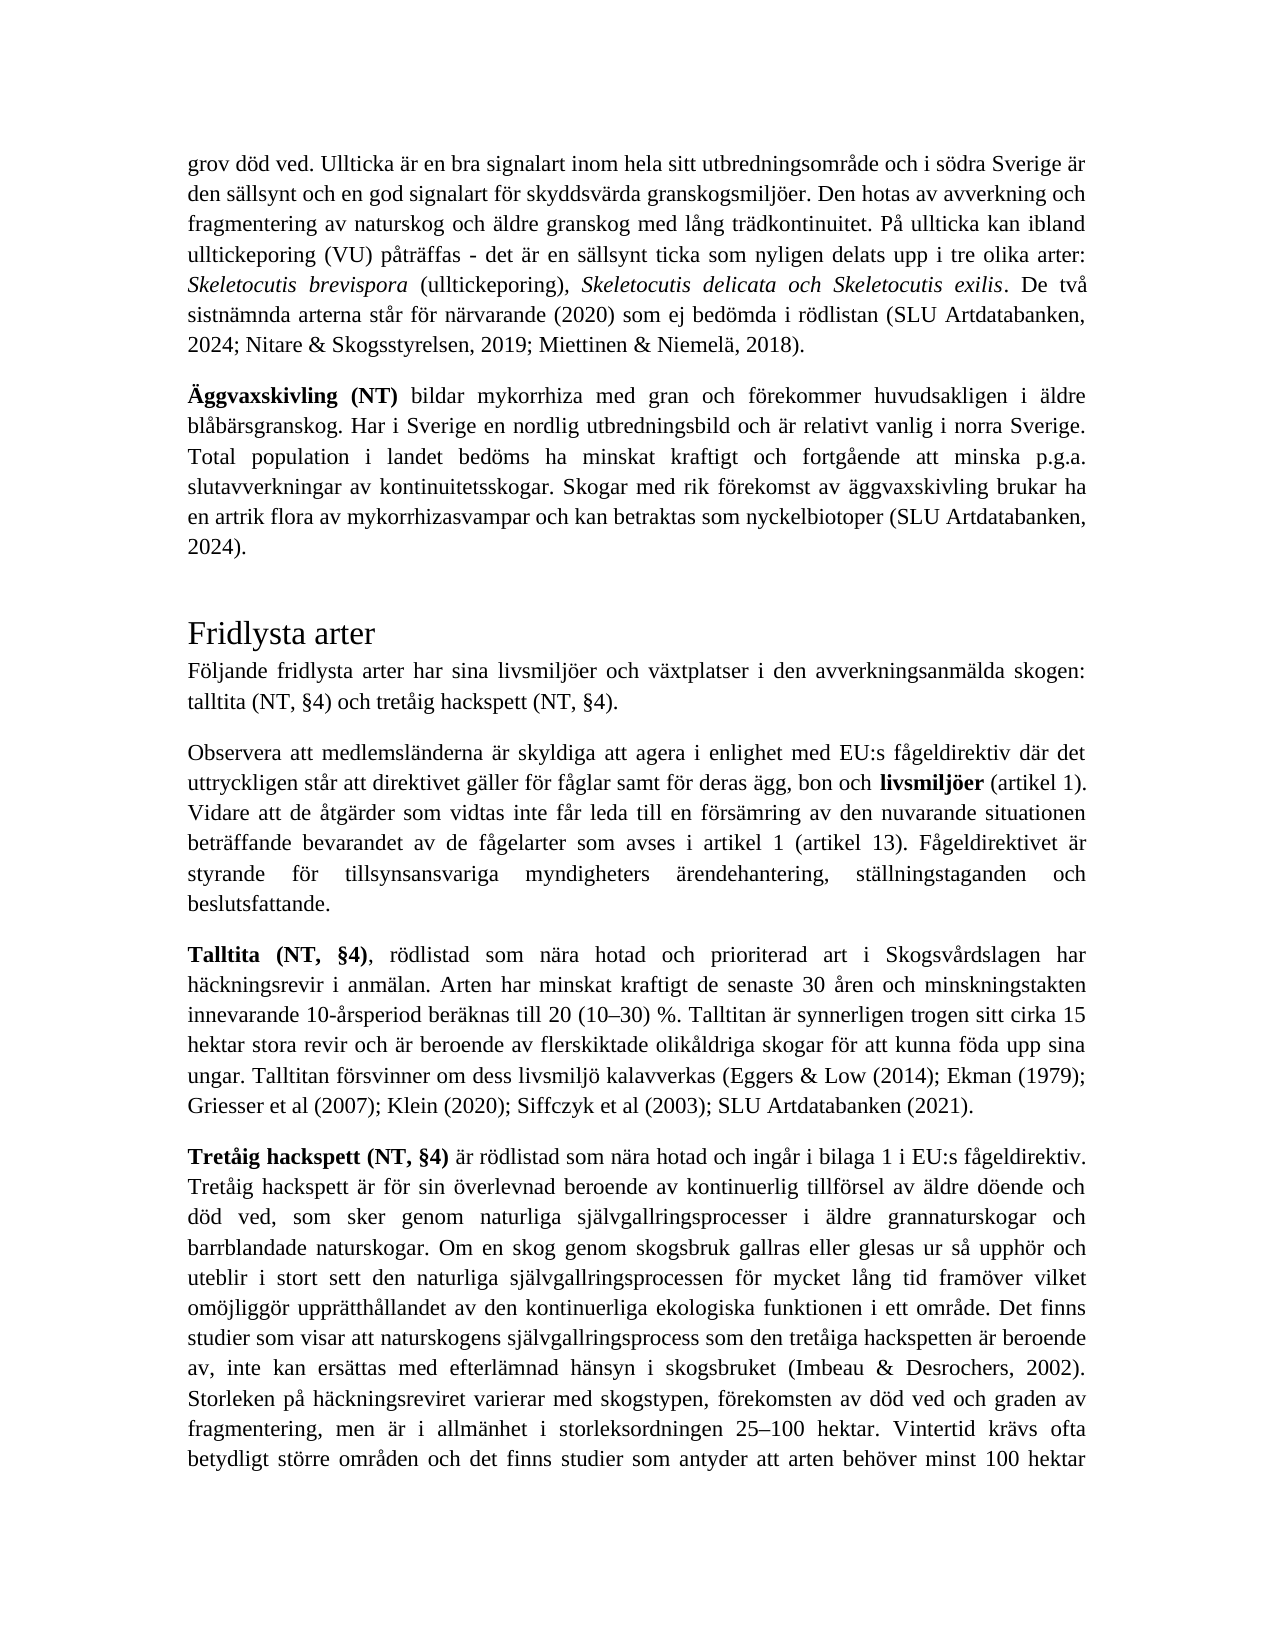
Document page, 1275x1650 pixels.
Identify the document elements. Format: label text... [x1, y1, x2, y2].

text Äggvaxskivling (NT) bildar mykorrhiza med gran och förekommer huvudsakligen i äldre blåbärsgranskog. Har i Sverige en nordlig utbredningsbild och är relativt vanlig i norra Sverige. Total population i landet bedöms ha minskat kraftigt och fortgående att minska p.g.a. slutavverkningar av kontinuitetsskogar. Skogar med rik förekomst av äggvaxskivling brukar ha en artrik flora av mykorrhizasvampar och kan betraktas som nyckelbiotoper (SLU Artdatabanken, 2024). [187, 382, 1087, 560]
subtitle Fridlysta arter [187, 613, 1087, 652]
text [187, 150, 1087, 358]
text Observera att medlemsländerna är skyldiga att agera i enlighet med EU:s fågeldirektiv där det uttryckligen står att direktivet gäller för fåglar samt för deras ägg, bon och livsmiljöer (artikel 1). Vidare att de åtgärder som vidtas inte får leda till en försämring av den nuvarande situationen beträffande bevarandet av de fågelarter som avses i artikel 1 (artikel 13). Fågeldirektivet är styrande för tillsynsansvariga myndigheters ärendehantering, ställningstaganden och beslutsfattande. [187, 739, 1087, 916]
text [187, 1143, 1087, 1471]
text Följande fridlysta arter har sina livsmiljöer och växtplatser i den avverkningsanmälda skogen: talltita (NT, §4) och tretåig hackspett (NT, §4). [187, 658, 1087, 714]
text Talltita (NT, §4), rödlistad som nära hotad och prioriterad art i Skogsvårdslagen har häckningsrevir i anmälan. Arten har minskat kraftigt de senaste 30 åren och minskningstakten innevarande 10-årsperiod beräknas till 20 (10–30) %. Talltitan är synnerligen trogen sitt cirka 15 hektar stora revir och är beroende av flerskiktade olikåldriga skogar för att kunna föda upp sina ungar. Talltitan försvinner om dess livsmiljö kalavverkas (Eggers & Low (2014); Ekman (1979); Griesser et al (2007); Klein (2020); Siffczyk et al (2003); SLU Artdatabanken (2021). [187, 941, 1087, 1118]
